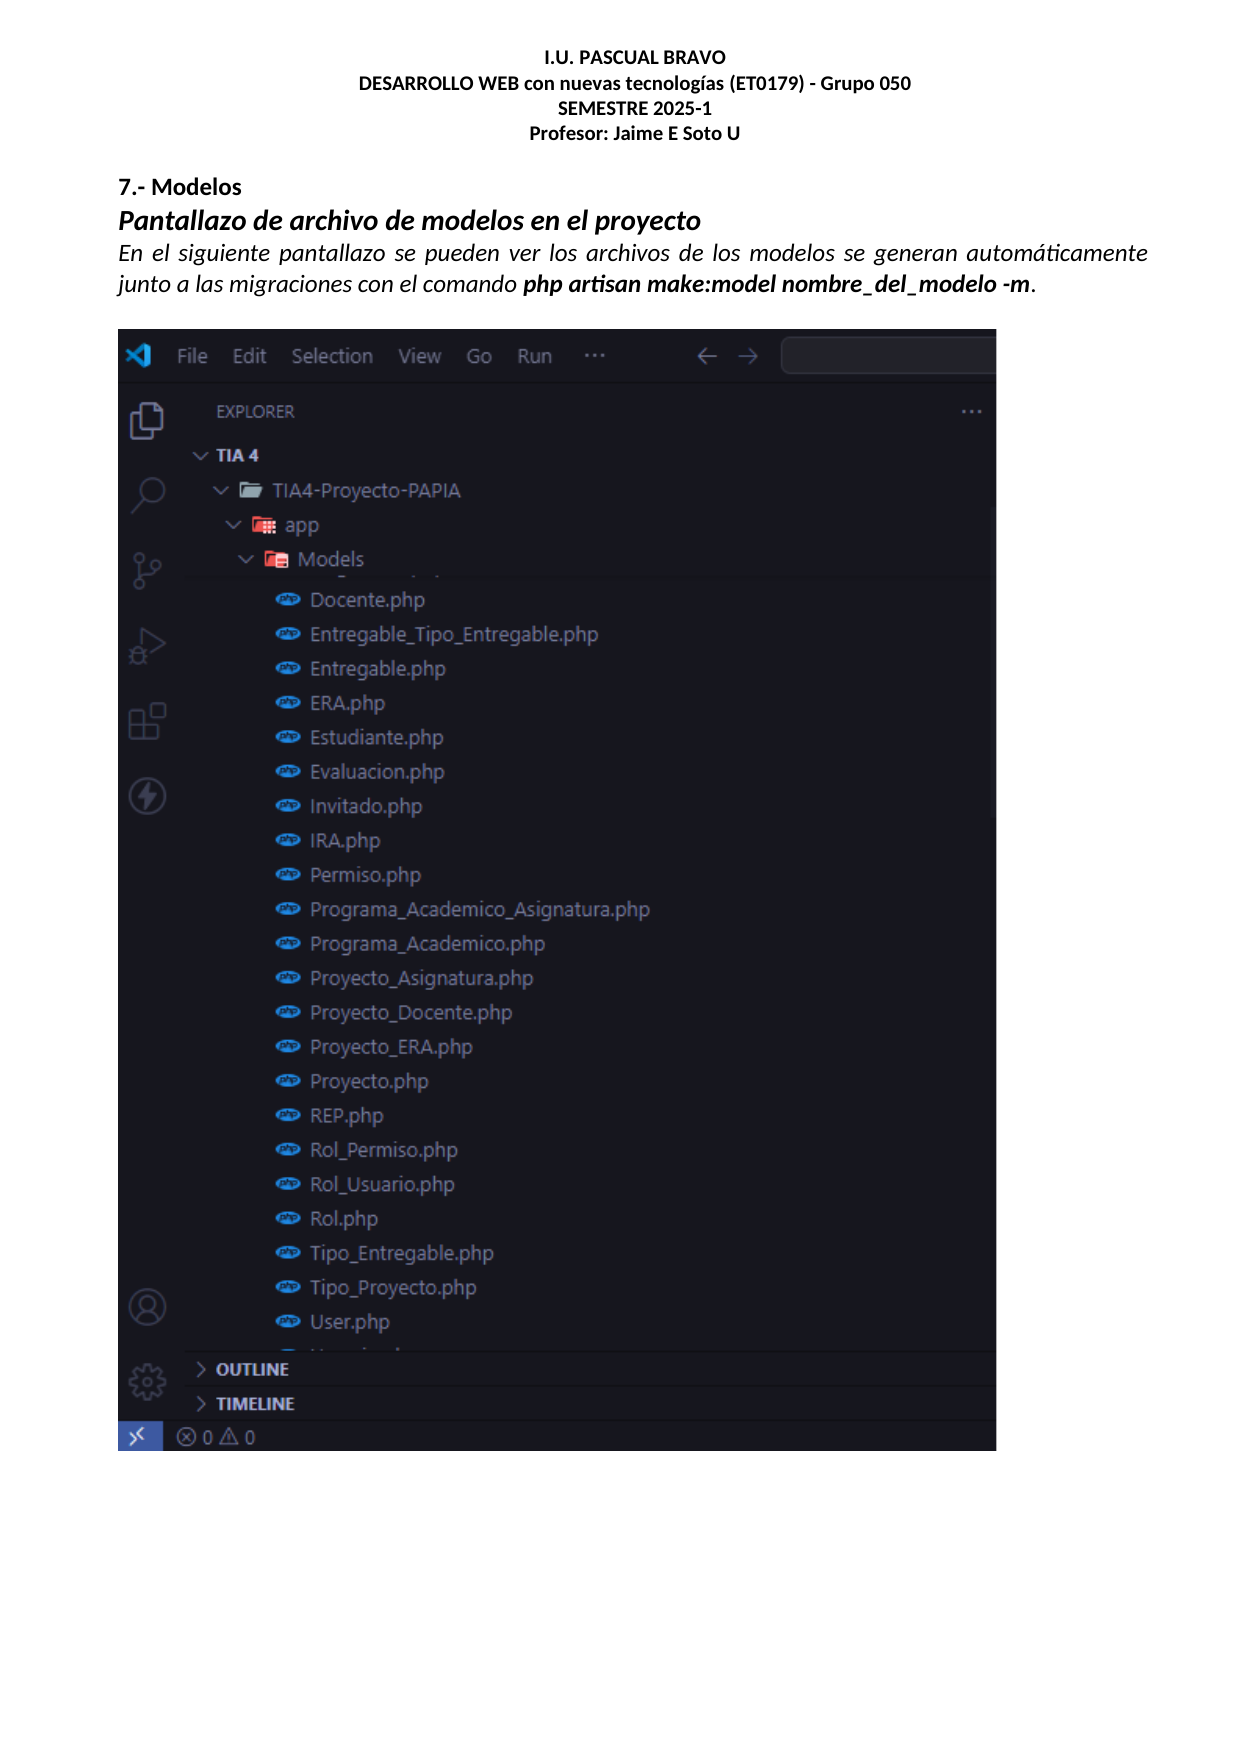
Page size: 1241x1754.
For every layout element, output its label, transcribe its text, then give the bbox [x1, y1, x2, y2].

picture [118, 329, 997, 1451]
text 7.- Modelos [118, 171, 1152, 202]
text Pantallazo de archivo de modelos en el proyecto [118, 202, 1152, 238]
text En el siguiente pantallazo se pueden ver los archivos de los modelos se generan automáticamente junto a las migraciones con el comando php artisan make:model nombre_del_modelo -m. [118, 238, 1152, 299]
